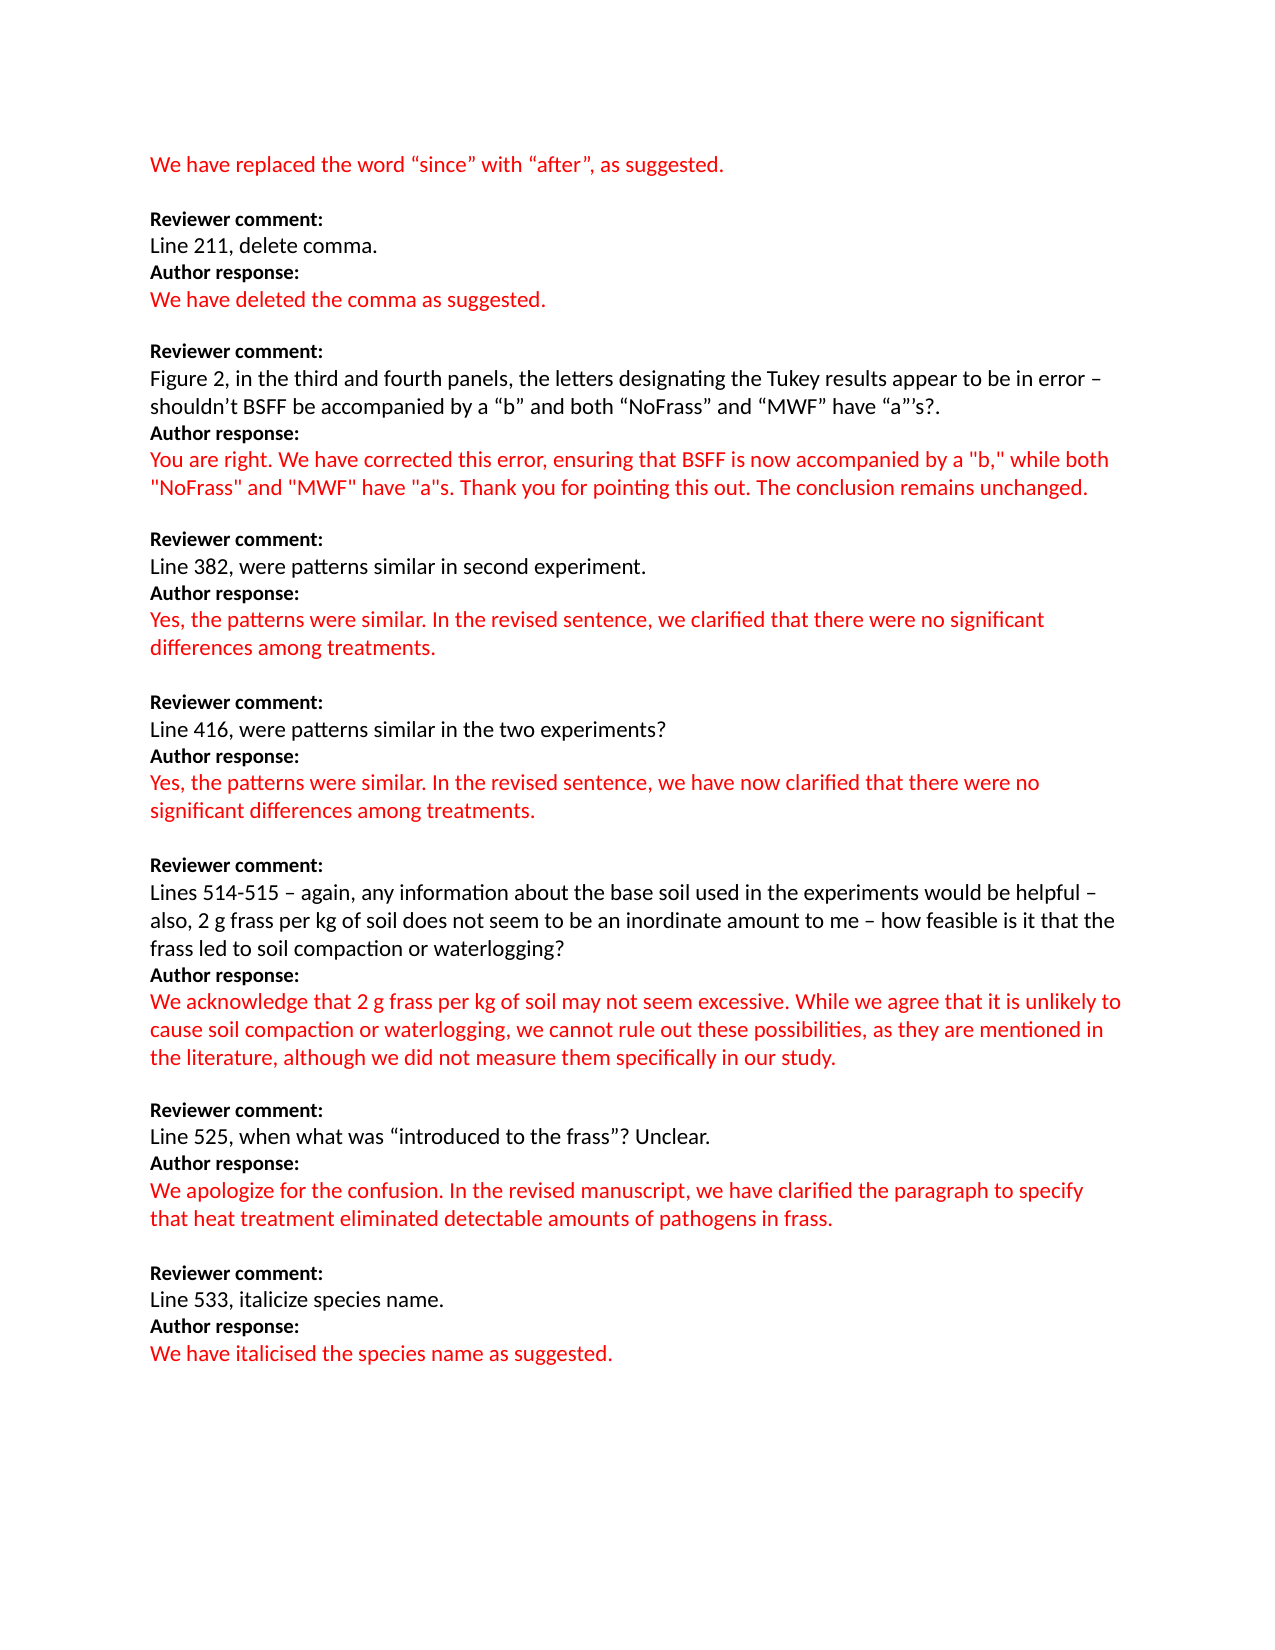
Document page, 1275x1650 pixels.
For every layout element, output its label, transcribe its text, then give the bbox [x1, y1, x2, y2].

text We have deleted the comma as suggested. [150, 285, 1125, 313]
text Author response: [150, 580, 1125, 606]
text Reviewer comment: [150, 662, 1125, 715]
text We apologize for the confusion. In the revised manuscript, we have clarified the paragraph to specify that heat treatment eliminated detectable amounts of pathogens in frass. [150, 1176, 1125, 1260]
text Reviewer comment: [150, 527, 1125, 552]
text Line 211, delete comma. [150, 231, 1125, 259]
text We acknowledge that 2 g frass per kg of soil may not seem excessive. While we agree that it is unlikely to cause soil compaction or waterlogging, we cannot rule out these possibilities, as they are mentioned in the literature, although we did not measure them specifically in our study. [150, 987, 1125, 1071]
text Reviewer comment: Line 525, when what was “introduced to the frass”? Unclear. [150, 1097, 1125, 1150]
text Author response: [150, 1313, 1125, 1339]
text Author response: [150, 259, 1125, 285]
text Author response: [150, 420, 1125, 445]
text Reviewer comment: [150, 824, 1125, 878]
text Line 416, were patterns similar in the two experiments? [150, 715, 1125, 743]
text Figure 2, in the third and fourth panels, the letters designating the Tukey results appear to be in error – shouldn’t BSFF be accompanied by a “b” and both “NoFrass” and “MWF” have “a”’s?. [150, 364, 1125, 420]
text Reviewer comment: [150, 1260, 1125, 1285]
text Author response: [150, 962, 1125, 987]
text Reviewer comment: [150, 206, 1125, 231]
text Lines 514-515 – again, any information about the base soil used in the experiments would be helpful – also, 2 g frass per kg of soil does not seem to be an inordinate amount to me – how feasible is it that the frass led to soil compaction or waterlogging? [150, 878, 1125, 962]
text Reviewer comment: [150, 338, 1125, 364]
text Line 533, italicize species name. [150, 1285, 1125, 1313]
text We have italicised the species name as suggested. [150, 1339, 1125, 1367]
text Author response: [150, 1150, 1125, 1176]
text Author response: [150, 743, 1125, 768]
text You are right. We have corrected this error, ensuring that BSFF is now accompanied by a "b," while both "NoFrass" and "MWF" have "a"s. Thank you for pointing this out. The conclusion remains unchanged. [150, 445, 1125, 501]
text We have replaced the word “since” with “after”, as suggested. [150, 150, 1125, 206]
text Yes, the patterns were similar. In the revised sentence, we clarified that there were no significant differences among treatments. [150, 606, 1125, 662]
text Yes, the patterns were similar. In the revised sentence, we have now clarified that there were no significant differences among treatments. [150, 768, 1125, 824]
text Line 382, were patterns similar in second experiment. [150, 552, 1125, 580]
